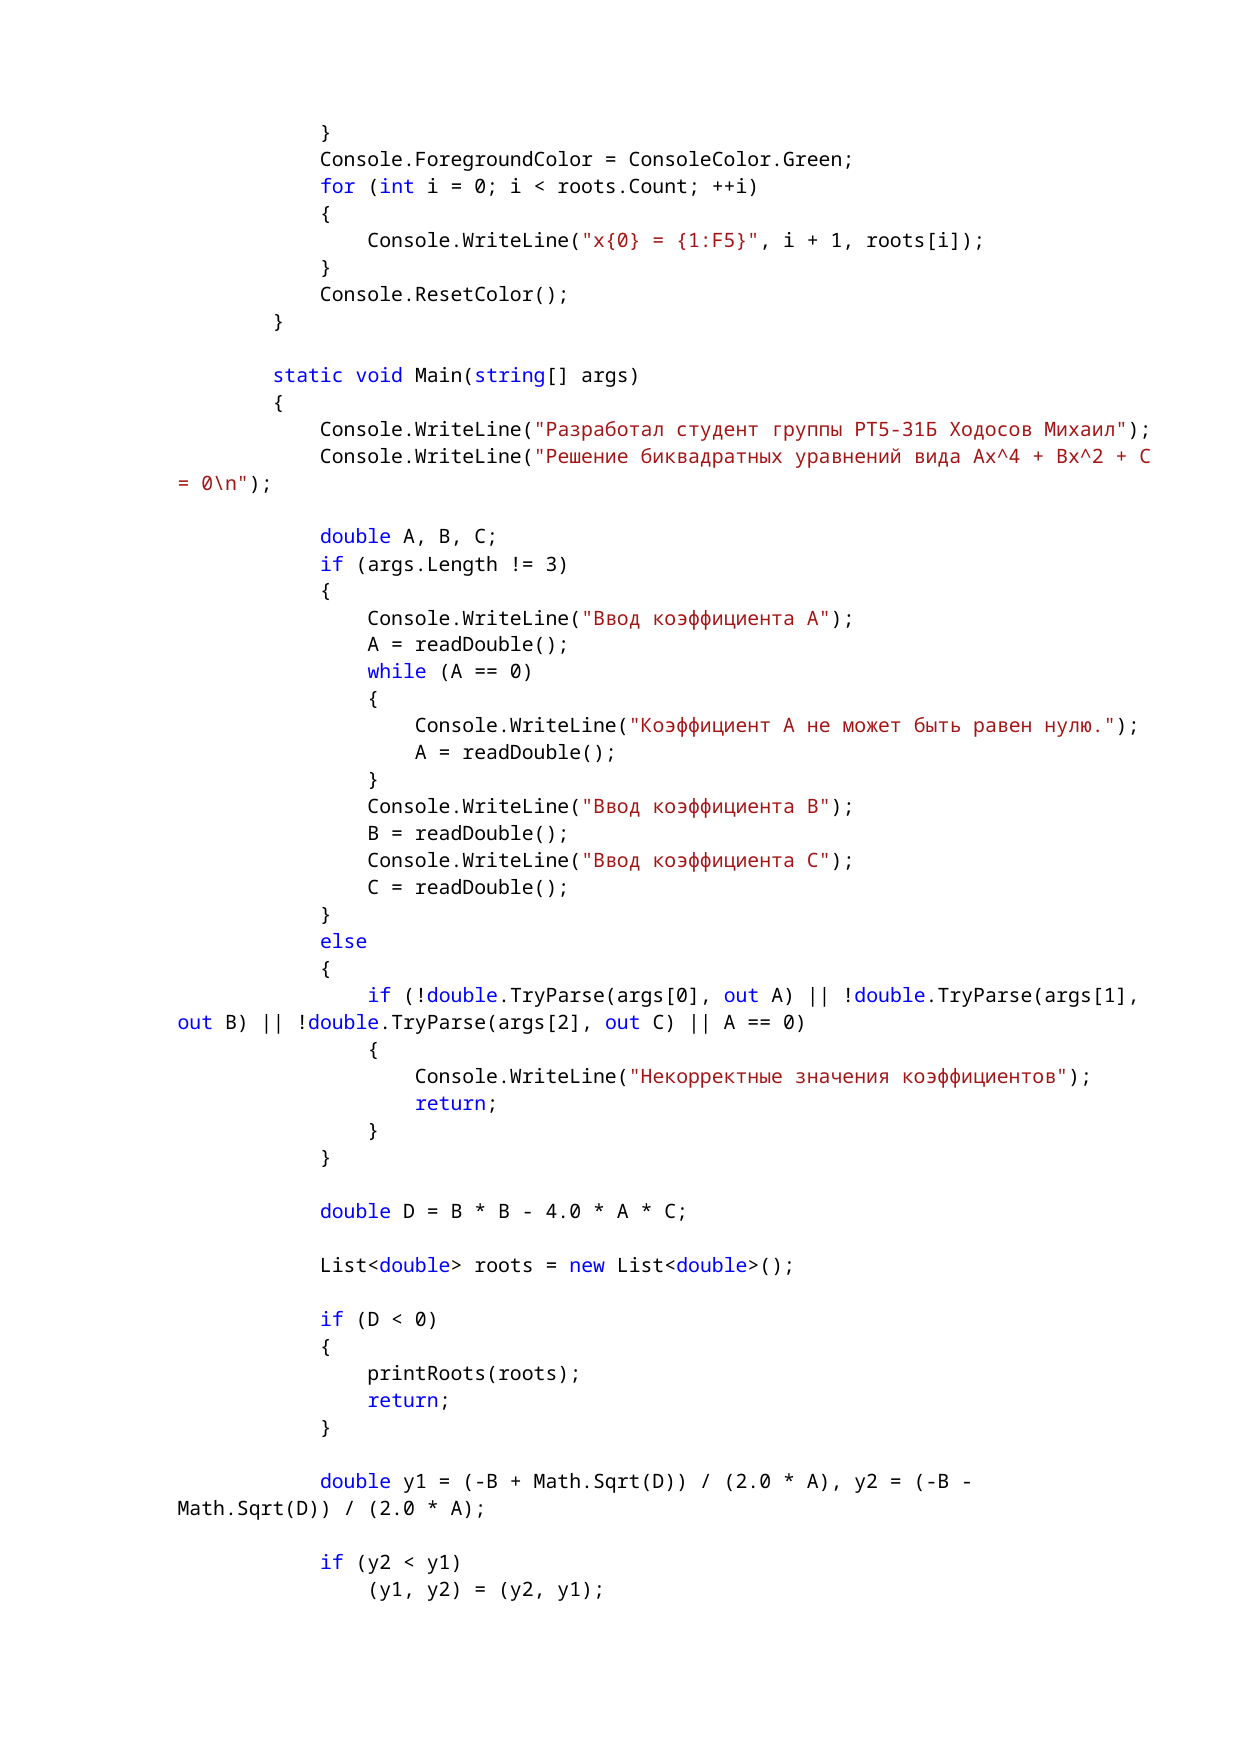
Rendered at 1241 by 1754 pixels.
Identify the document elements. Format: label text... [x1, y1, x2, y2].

text static void Main(string[] args) [177, 361, 1152, 388]
text Console.WriteLine("Ввод коэффициента A"); [177, 604, 1152, 631]
text { [177, 685, 1152, 712]
text } [177, 118, 1152, 145]
text B = readDouble(); [177, 819, 1152, 847]
text return; [177, 1089, 1152, 1116]
text else [177, 927, 1152, 954]
text Console.WriteLine("Ввод коэффициента C"); [177, 847, 1152, 873]
text printRoots(roots); [177, 1359, 1152, 1386]
text Console.WriteLine("Ввод коэффициента B"); [177, 793, 1152, 819]
text } [177, 253, 1152, 280]
text Console.WriteLine("Решение биквадратных уравнений вида Ax^4 + Bx^2 + C = 0\n"); [177, 442, 1152, 496]
text if (D < 0) [177, 1305, 1152, 1332]
text List<double> roots = new List<double>(); [177, 1251, 1152, 1278]
text Console.WriteLine("Некорректные значения коэффициентов"); [177, 1062, 1152, 1089]
text { [177, 199, 1152, 226]
text C = readDouble(); [177, 873, 1152, 901]
text { [177, 1035, 1152, 1062]
text Console.ForegroundColor = ConsoleColor.Green; [177, 145, 1152, 172]
text if (y2 < y1) [177, 1548, 1152, 1575]
text Console.WriteLine("Разработал студент группы РТ5-31Б Ходосов Михаил"); [177, 415, 1152, 442]
text Console.ResetColor(); [177, 280, 1152, 307]
text while (A == 0) [177, 658, 1152, 685]
text } [177, 307, 1152, 334]
text { [177, 954, 1152, 981]
text A = readDouble(); [177, 739, 1152, 766]
text } [177, 1116, 1152, 1143]
text Console.WriteLine("Коэффициент А не может быть равен нулю."); [177, 712, 1152, 739]
text { [177, 388, 1152, 415]
text } [177, 901, 1152, 927]
text { [177, 577, 1152, 604]
text } [177, 766, 1152, 793]
text { [177, 1332, 1152, 1359]
text double A, B, C; [177, 523, 1152, 550]
text if (!double.TryParse(args[0], out A) || !double.TryParse(args[1], out B) || !double.TryParse(args[2], out C) || A == 0) [177, 981, 1152, 1035]
text for (int i = 0; i < roots.Count; ++i) [177, 172, 1152, 199]
text Console.WriteLine("x{0} = {1:F5}", i + 1, roots[i]); [177, 226, 1152, 253]
text } [177, 1143, 1152, 1170]
text return; [177, 1386, 1152, 1413]
text (y1, y2) = (y2, y1); [177, 1575, 1152, 1602]
text double D = B * B - 4.0 * A * C; [177, 1197, 1152, 1224]
text A = readDouble(); [177, 631, 1152, 658]
text if (args.Length != 3) [177, 550, 1152, 577]
text } [177, 1413, 1152, 1440]
text double y1 = (-B + Math.Sqrt(D)) / (2.0 * A), y2 = (-B - Math.Sqrt(D)) / (2.0 * A); [177, 1467, 1152, 1521]
